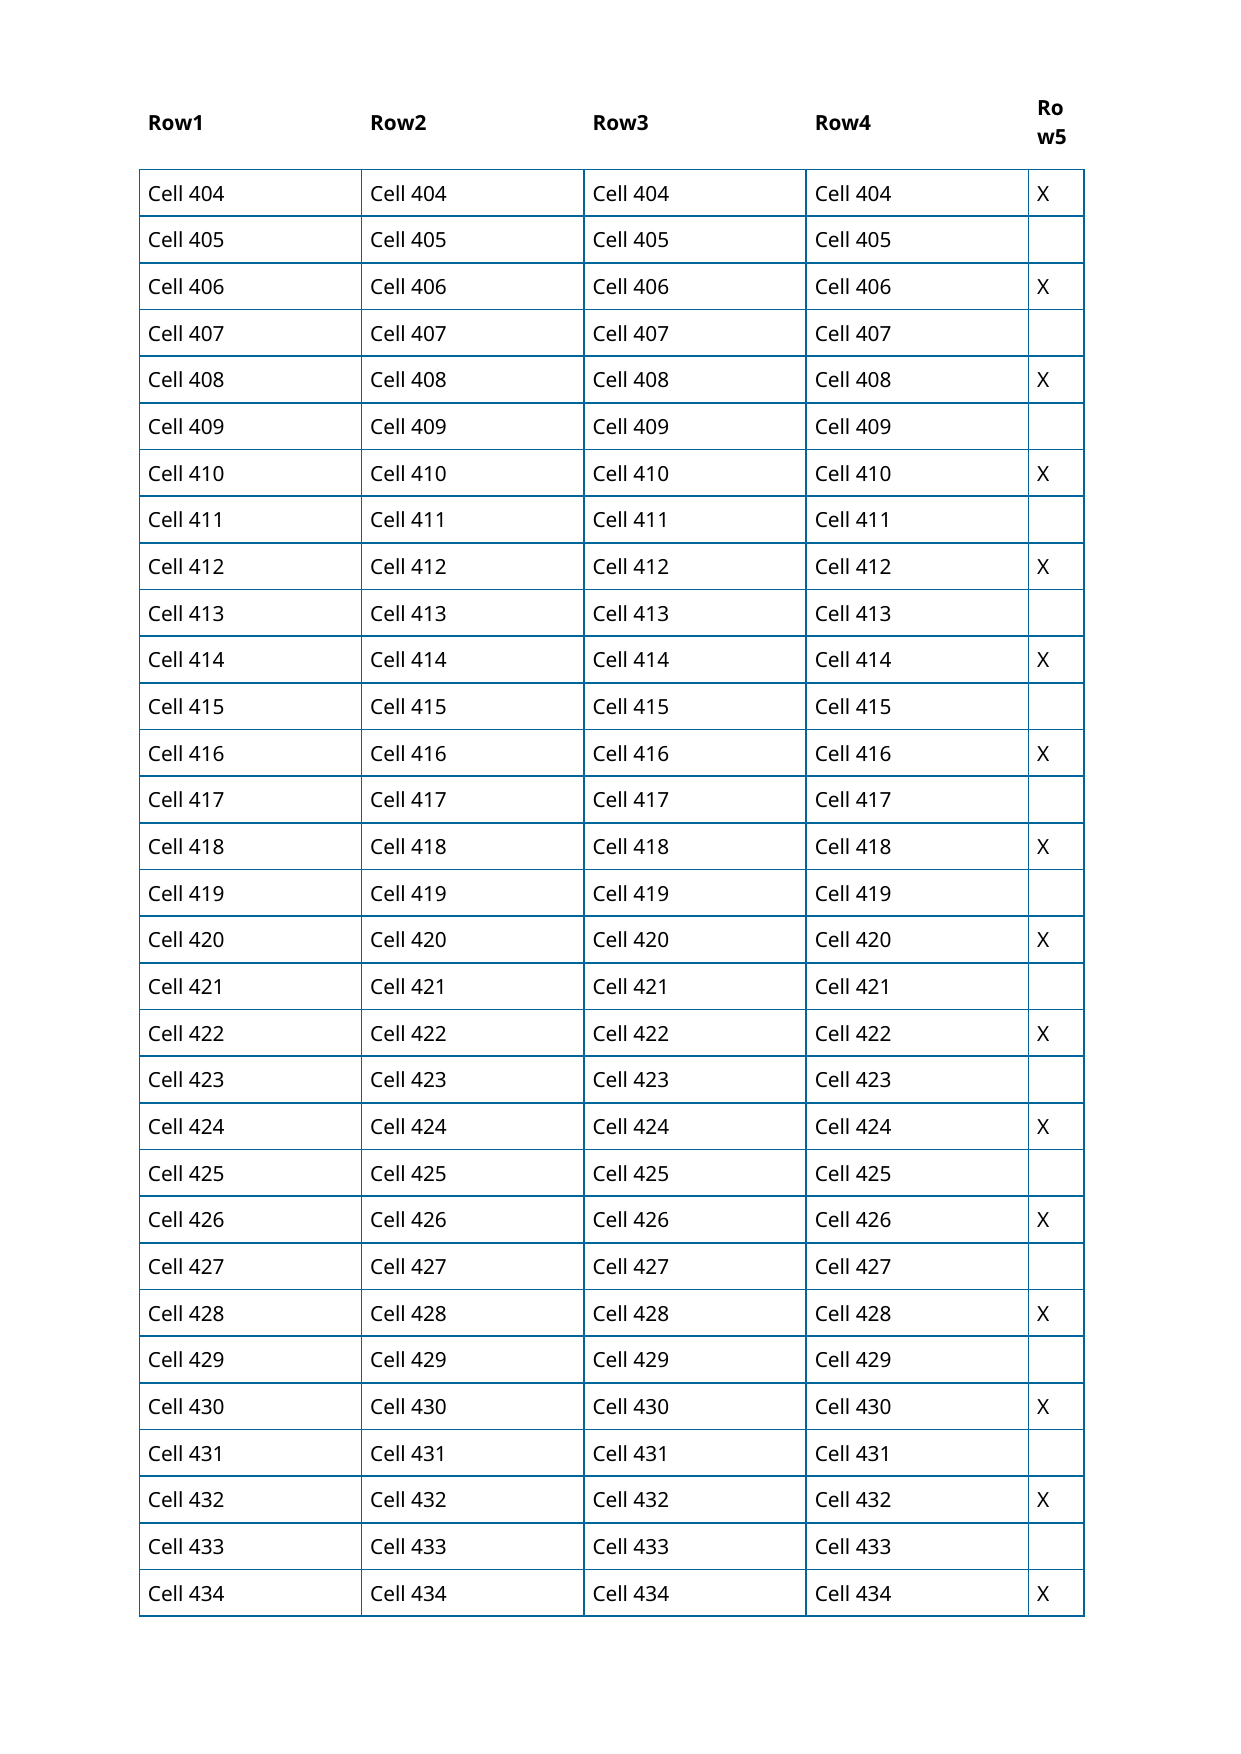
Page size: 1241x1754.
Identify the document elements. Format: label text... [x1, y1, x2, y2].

table_cell Cell 413 [585, 590, 805, 635]
table_cell Cell 421 [140, 964, 361, 1009]
table_cell Cell 429 [362, 1337, 583, 1382]
table_cell Cell 434 [140, 1570, 361, 1615]
table_cell Cell 408 [585, 357, 805, 402]
table_cell X [1029, 730, 1083, 775]
table_cell Cell 433 [362, 1524, 583, 1569]
table_cell Cell 425 [362, 1150, 583, 1195]
table_cell X [1029, 544, 1083, 589]
table_cell Cell 421 [807, 964, 1028, 1009]
table_cell Cell 419 [362, 870, 583, 915]
table_cell Cell 428 [585, 1290, 805, 1335]
table_cell Cell 409 [140, 404, 361, 449]
table_cell Cell 426 [585, 1197, 805, 1242]
table_cell Cell 412 [585, 544, 805, 589]
table_cell X [1029, 1010, 1083, 1055]
table_cell Cell 409 [585, 404, 805, 449]
table_cell Cell 405 [585, 217, 805, 262]
table_cell Cell 433 [807, 1524, 1028, 1569]
table_cell Cell 432 [140, 1477, 361, 1522]
table_cell Cell 417 [362, 777, 583, 822]
table_cell Cell 433 [585, 1524, 805, 1569]
table_cell Cell 417 [807, 777, 1028, 822]
table_cell Cell 432 [362, 1477, 583, 1522]
table_cell Cell 432 [585, 1477, 805, 1522]
table_cell Cell 429 [140, 1337, 361, 1382]
table_cell Cell 430 [585, 1384, 805, 1429]
table_cell Cell 410 [140, 450, 361, 495]
table_cell Cell 404 [140, 170, 361, 215]
table_cell [1029, 964, 1083, 1009]
table_cell Cell 420 [140, 917, 361, 962]
table_cell Cell 408 [140, 357, 361, 402]
table_cell Cell 422 [362, 1010, 583, 1055]
table_cell Cell 412 [140, 544, 361, 589]
table_cell [1029, 870, 1083, 915]
table_cell Cell 411 [585, 497, 805, 542]
table_cell Cell 424 [807, 1104, 1028, 1149]
table_cell Cell 423 [807, 1057, 1028, 1102]
table_cell Cell 408 [807, 357, 1028, 402]
table_cell Cell 405 [140, 217, 361, 262]
table_cell Cell 415 [140, 684, 361, 729]
table_cell Cell 427 [140, 1244, 361, 1289]
table_cell Cell 410 [585, 450, 805, 495]
table_cell Cell 412 [362, 544, 583, 589]
table_cell Cell 404 [807, 170, 1028, 215]
table_cell Cell 414 [362, 637, 583, 682]
table_cell Cell 427 [362, 1244, 583, 1289]
table_cell Cell 413 [140, 590, 361, 635]
table_cell Cell 407 [585, 310, 805, 355]
table_cell Cell 406 [585, 264, 805, 309]
table_cell Cell 407 [362, 310, 583, 355]
table_cell Cell 404 [362, 170, 583, 215]
table_cell Cell 405 [362, 217, 583, 262]
table_cell Cell 425 [807, 1150, 1028, 1195]
table_cell Cell 429 [585, 1337, 805, 1382]
table_cell Cell 428 [807, 1290, 1028, 1335]
table_cell [1029, 777, 1083, 822]
table_cell Cell 416 [140, 730, 361, 775]
table_cell Cell 430 [140, 1384, 361, 1429]
table_cell Cell 418 [140, 824, 361, 869]
table_cell Cell 423 [140, 1057, 361, 1102]
table_cell Cell 427 [585, 1244, 805, 1289]
table_cell Cell 420 [807, 917, 1028, 962]
table_cell Cell 424 [140, 1104, 361, 1149]
table_cell Cell 432 [807, 1477, 1028, 1522]
table_cell Cell 414 [585, 637, 805, 682]
table_cell Cell 410 [807, 450, 1028, 495]
table_cell [1029, 1150, 1083, 1195]
table_cell X [1029, 1477, 1083, 1522]
table_cell Cell 430 [362, 1384, 583, 1429]
table_cell Cell 424 [585, 1104, 805, 1149]
table_cell Cell 421 [362, 964, 583, 1009]
table_cell [1029, 1337, 1083, 1382]
table_cell Cell 431 [807, 1430, 1028, 1475]
table_cell X [1029, 357, 1083, 402]
table_cell Cell 426 [807, 1197, 1028, 1242]
table_cell Cell 418 [585, 824, 805, 869]
table_cell Cell 419 [807, 870, 1028, 915]
table_cell Cell 418 [807, 824, 1028, 869]
table_cell Cell 415 [807, 684, 1028, 729]
table_cell Cell 417 [140, 777, 361, 822]
table_cell Cell 411 [362, 497, 583, 542]
table_cell X [1029, 1104, 1083, 1149]
table_cell Cell 418 [362, 824, 583, 869]
table_cell Cell 423 [585, 1057, 805, 1102]
table_cell X [1029, 1570, 1083, 1615]
table_cell Cell 416 [807, 730, 1028, 775]
table_cell Cell 427 [807, 1244, 1028, 1289]
table_cell Cell 434 [362, 1570, 583, 1615]
table_cell Cell 405 [807, 217, 1028, 262]
table_cell Cell 424 [362, 1104, 583, 1149]
table_cell X [1029, 824, 1083, 869]
table_cell Cell 425 [585, 1150, 805, 1195]
table_cell [1029, 590, 1083, 635]
table_cell Cell 404 [585, 170, 805, 215]
table_cell Cell 422 [140, 1010, 361, 1055]
table_cell Cell 423 [362, 1057, 583, 1102]
table_cell Cell 422 [807, 1010, 1028, 1055]
table_cell Cell 407 [140, 310, 361, 355]
table_cell Cell 416 [362, 730, 583, 775]
table_cell Cell 433 [140, 1524, 361, 1569]
table_cell [1029, 497, 1083, 542]
table_cell X [1029, 917, 1083, 962]
table_cell Cell 406 [807, 264, 1028, 309]
table_cell [1029, 1524, 1083, 1569]
table_cell Cell 428 [140, 1290, 361, 1335]
table_cell Cell 426 [362, 1197, 583, 1242]
table_cell Cell 410 [362, 450, 583, 495]
table_cell Cell 426 [140, 1197, 361, 1242]
table_cell Cell 419 [585, 870, 805, 915]
table_cell Cell 415 [362, 684, 583, 729]
table_cell Cell 407 [807, 310, 1028, 355]
table_cell Cell 412 [807, 544, 1028, 589]
table_cell Cell 420 [585, 917, 805, 962]
table_cell Cell 434 [585, 1570, 805, 1615]
table_cell Cell 413 [807, 590, 1028, 635]
table_cell X [1029, 264, 1083, 309]
table_cell Cell 414 [807, 637, 1028, 682]
table_cell Cell 422 [585, 1010, 805, 1055]
table_cell Cell 429 [807, 1337, 1028, 1382]
table_cell Cell 417 [585, 777, 805, 822]
table_cell Cell 421 [585, 964, 805, 1009]
table_cell Cell 420 [362, 917, 583, 962]
table_cell [1029, 684, 1083, 729]
table_cell Cell 431 [140, 1430, 361, 1475]
table_cell Cell 406 [140, 264, 361, 309]
table_cell [1029, 1057, 1083, 1102]
table_cell Cell 409 [362, 404, 583, 449]
table_cell Cell 408 [362, 357, 583, 402]
table_cell X [1029, 637, 1083, 682]
table_cell X [1029, 1197, 1083, 1242]
table_cell [1029, 310, 1083, 355]
table_cell Cell 419 [140, 870, 361, 915]
table_cell Cell 430 [807, 1384, 1028, 1429]
table_cell Cell 414 [140, 637, 361, 682]
table_cell Cell 428 [362, 1290, 583, 1335]
table_cell Cell 431 [585, 1430, 805, 1475]
table_cell Cell 406 [362, 264, 583, 309]
table_cell Cell 416 [585, 730, 805, 775]
table_cell X [1029, 1384, 1083, 1429]
table_cell Cell 425 [140, 1150, 361, 1195]
table_cell X [1029, 1290, 1083, 1335]
table_cell Cell 431 [362, 1430, 583, 1475]
table_cell [1029, 217, 1083, 262]
table_cell [1029, 404, 1083, 449]
table_cell X [1029, 170, 1083, 215]
table_cell Cell 411 [140, 497, 361, 542]
table_cell Cell 434 [807, 1570, 1028, 1615]
table_cell X [1029, 450, 1083, 495]
table_cell Cell 413 [362, 590, 583, 635]
table_cell Cell 409 [807, 404, 1028, 449]
table_cell [1029, 1430, 1083, 1475]
table_cell Cell 415 [585, 684, 805, 729]
table_cell [1029, 1244, 1083, 1289]
table_cell Cell 411 [807, 497, 1028, 542]
